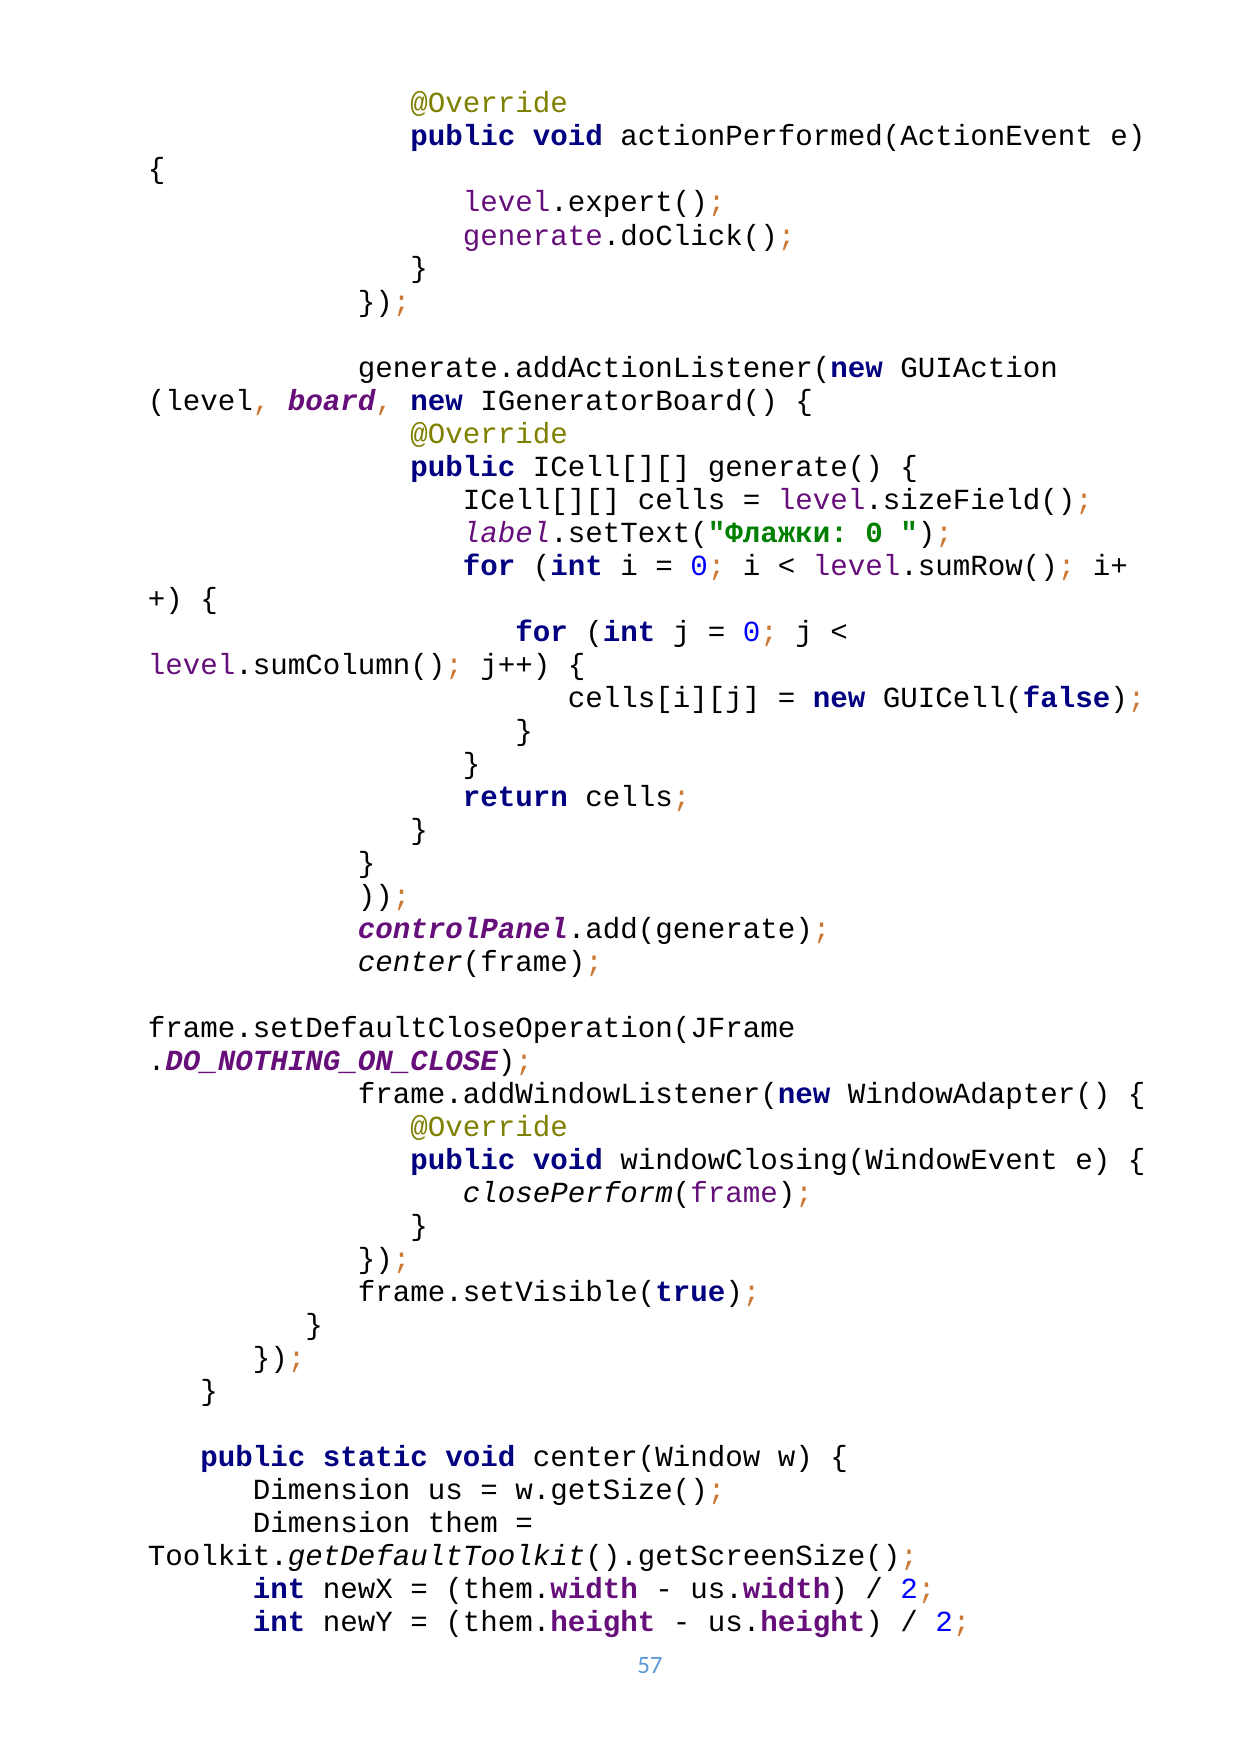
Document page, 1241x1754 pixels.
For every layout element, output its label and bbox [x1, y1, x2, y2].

text [148, 88, 1152, 1641]
